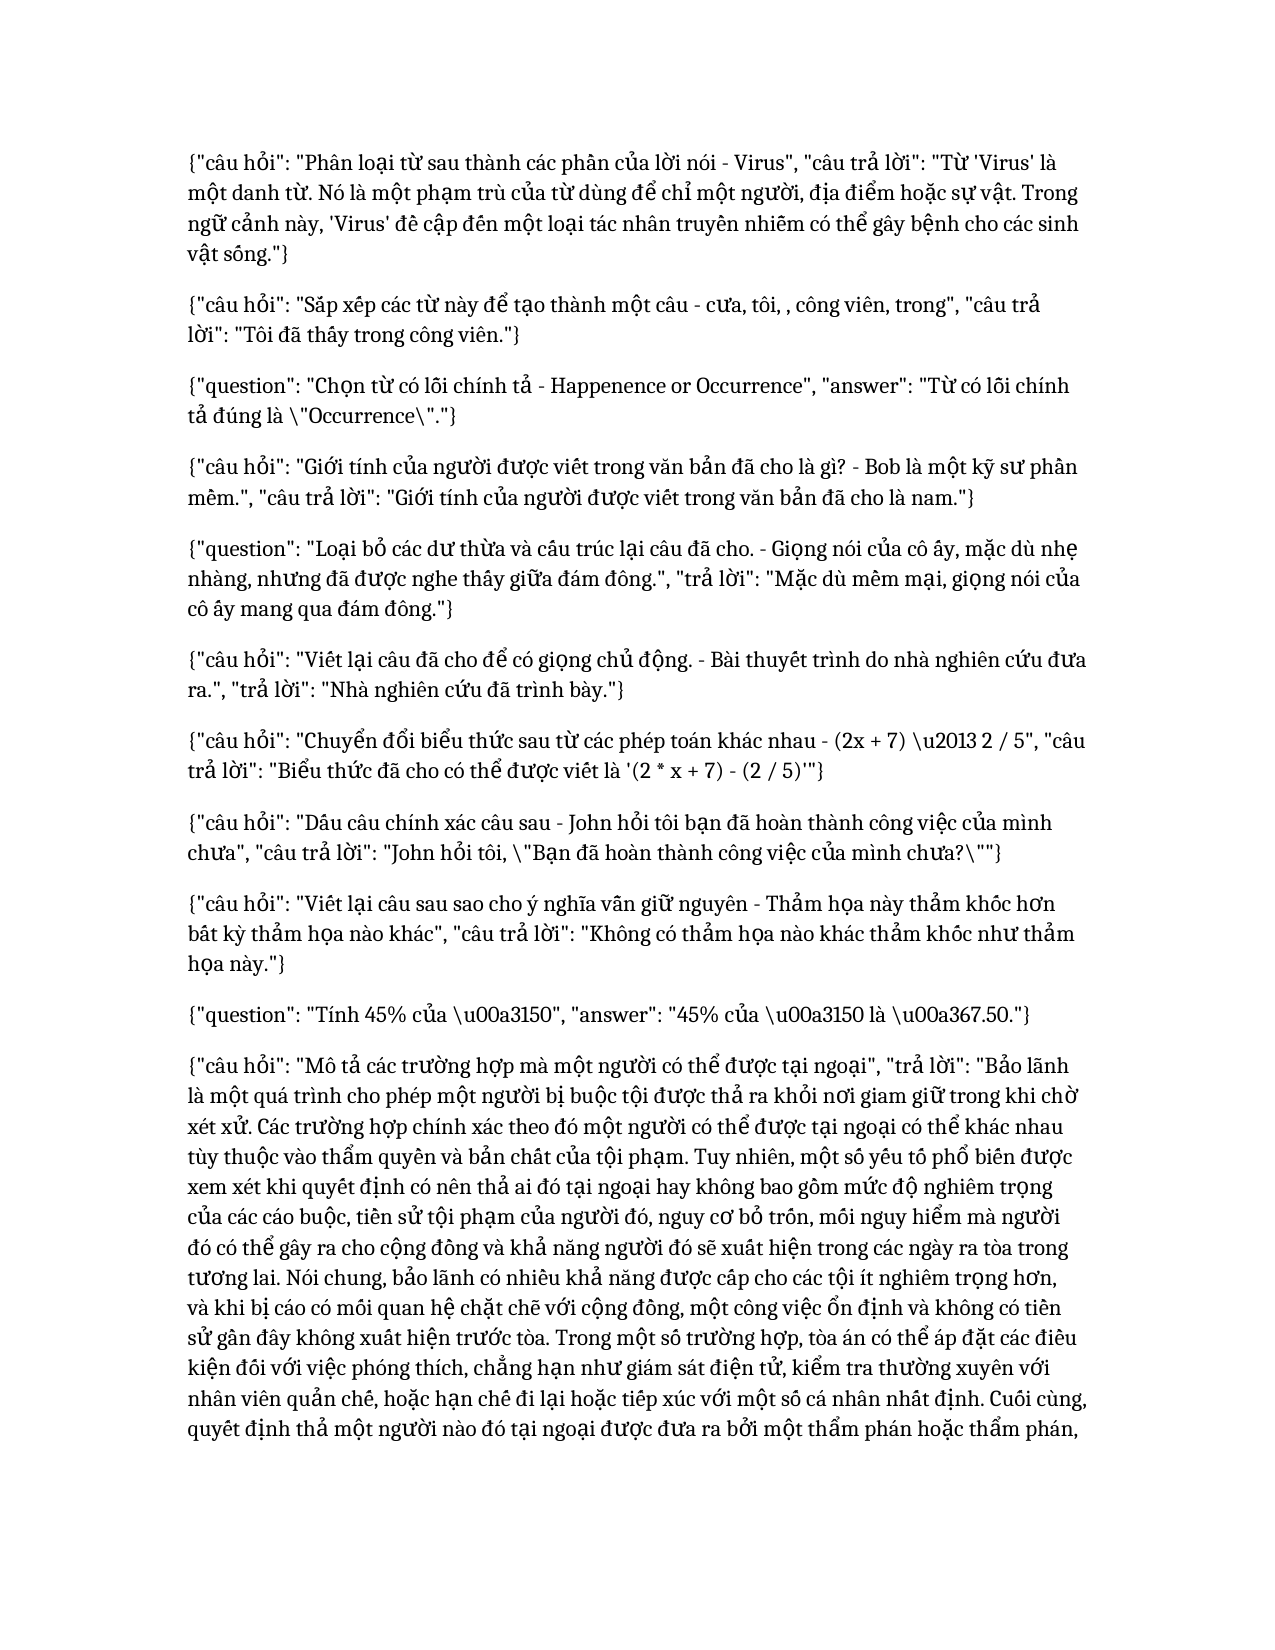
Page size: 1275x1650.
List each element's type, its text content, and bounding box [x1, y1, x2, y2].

text {"question": "Loại bỏ các dư thừa và cấu trúc lại câu đã cho. - Giọng nói của cô ấy, mặc dù nhẹ nhàng, nhưng đã được nghe thấy giữa đám đông.", "trả lời": "Mặc dù mềm mại, giọng nói của cô ấy mang qua đám đông."} [187, 535, 1087, 622]
text {"câu hỏi": "Giới tính của người được viết trong văn bản đã cho là gì? - Bob là một kỹ sư phần mềm.", "câu trả lời": "Giới tính của người được viết trong văn bản đã cho là nam."} [187, 454, 1087, 511]
text {"câu hỏi": "Sắp xếp các từ này để tạo thành một câu - cưa, tôi, , công viên, trong", "câu trả lời": "Tôi đã thấy trong công viên."} [187, 292, 1087, 348]
text {"câu hỏi": "Chuyển đổi biểu thức sau từ các phép toán khác nhau - (2x + 7) \u2013 2 / 5", "câu trả lời": "Biểu thức đã cho có thể được viết là '(2 * x + 7) - (2 / 5)'"} [187, 728, 1087, 785]
text {"question": "Tính 45% của \u00a3150", "answer": "45% của \u00a3150 là \u00a367.50."} [187, 1002, 1087, 1028]
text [187, 1053, 1087, 1442]
text {"question": "Chọn từ có lỗi chính tả - Happenence or Occurrence", "answer": "Từ có lỗi chính tả đúng là \"Occurrence\"."} [187, 373, 1087, 429]
text {"câu hỏi": "Viết lại câu sau sao cho ý nghĩa vẫn giữ nguyên - Thảm họa này thảm khốc hơn bất kỳ thảm họa nào khác", "câu trả lời": "Không có thảm họa nào khác thảm khốc như thảm họa này."} [187, 891, 1087, 977]
text {"câu hỏi": "Dấu câu chính xác câu sau - John hỏi tôi bạn đã hoàn thành công việc của mình chưa", "câu trả lời": "John hỏi tôi, \"Bạn đã hoàn thành công việc của mình chưa?\""} [187, 809, 1087, 866]
text {"câu hỏi": "Phân loại từ sau thành các phần của lời nói - Virus", "câu trả lời": "Từ 'Virus' là một danh từ. Nó là một phạm trù của từ dùng để chỉ một người, địa điểm hoặc sự vật. Trong ngữ cảnh này, 'Virus' đề cập đến một loại tác nhân truyền nhiễm có thể gây bệnh cho các sinh vật sống."} [187, 150, 1087, 267]
text {"câu hỏi": "Viết lại câu đã cho để có giọng chủ động. - Bài thuyết trình do nhà nghiên cứu đưa ra.", "trả lời": "Nhà nghiên cứu đã trình bày."} [187, 647, 1087, 703]
